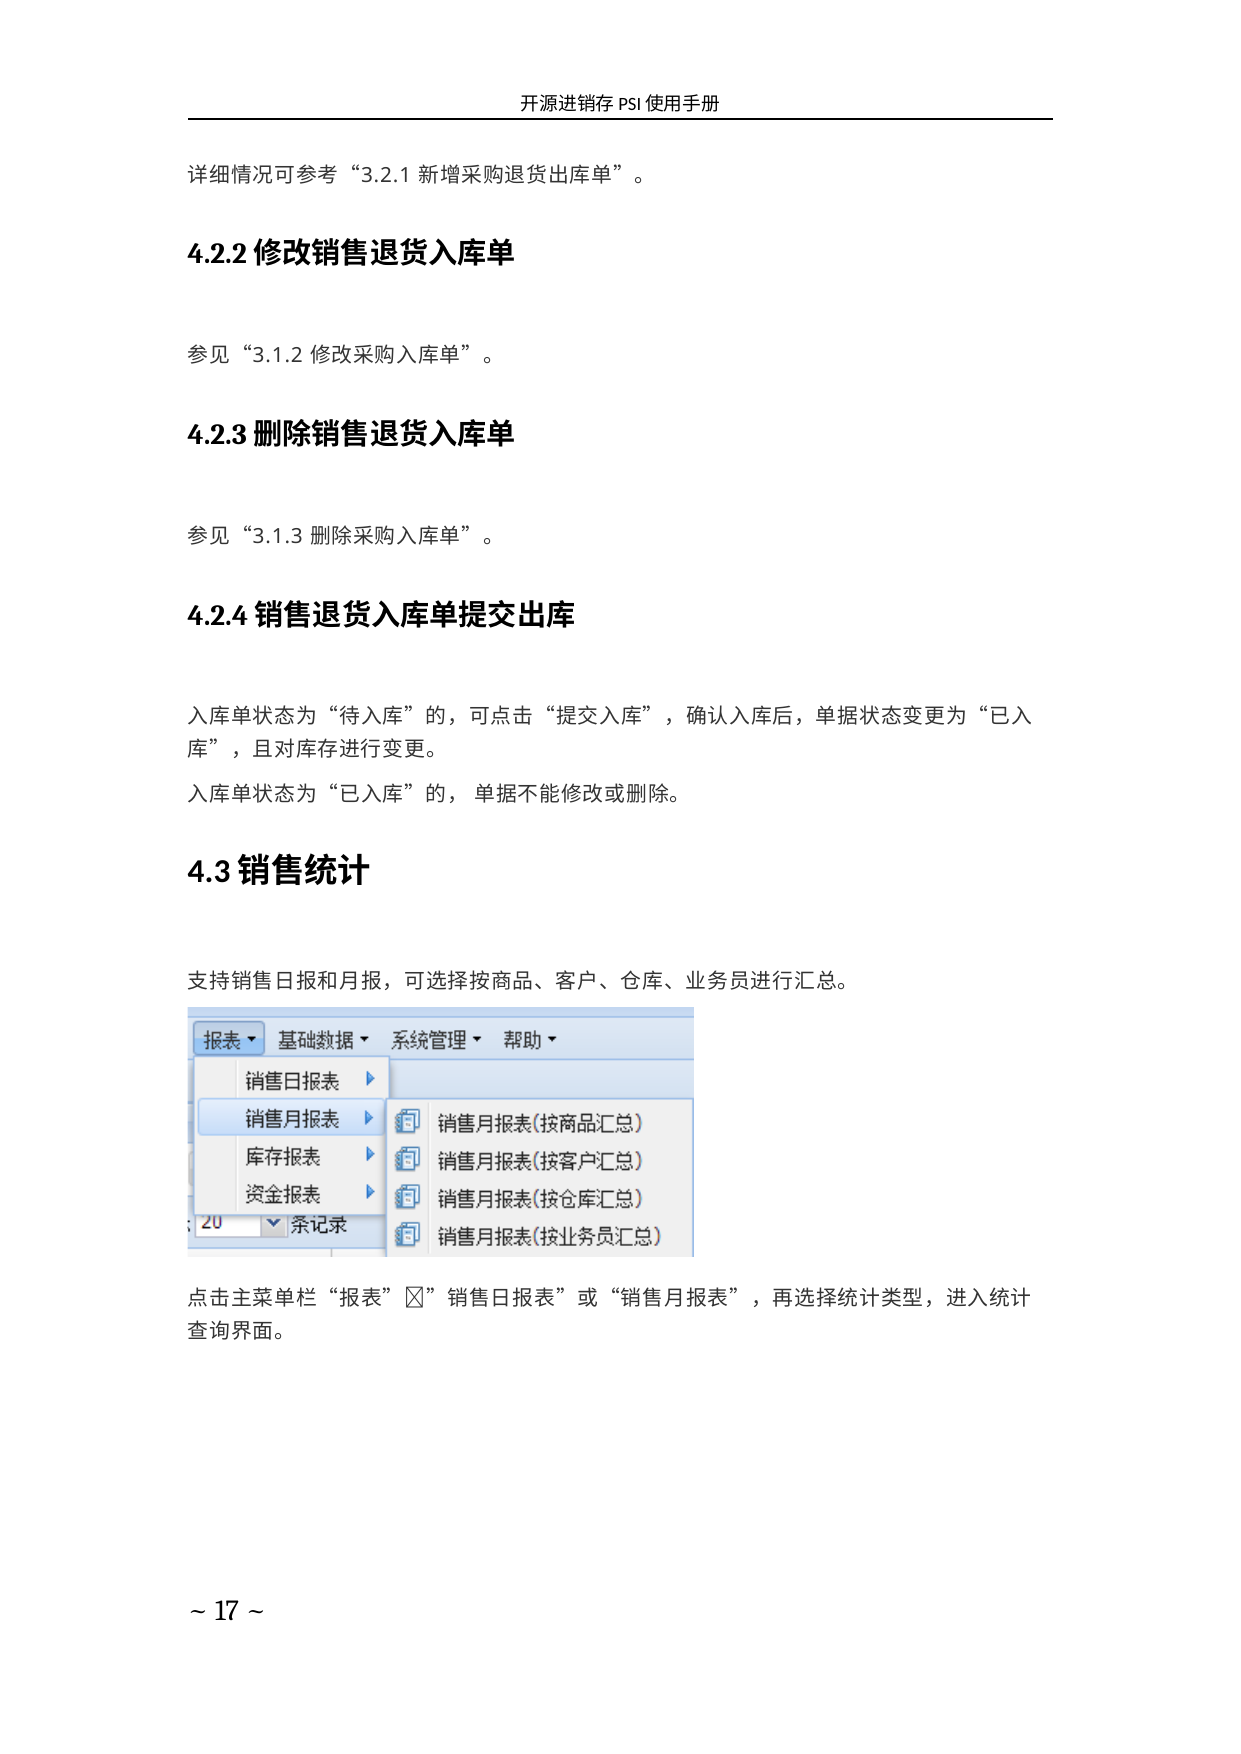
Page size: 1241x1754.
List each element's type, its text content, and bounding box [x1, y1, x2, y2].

text 详细情况可参考“3.2.1 新增采购退货出库单”。 [187, 157, 1053, 189]
subtitle 4.2.3 删除销售退货入库单 [187, 399, 1053, 464]
text 支持销售日报和月报，可选择按商品、客户、仓库、业务员进行汇总。 [187, 963, 1053, 995]
text 入库单状态为“待入库”的，可点击“提交入库”，确认入库后，单据状态变更为“已入库”，且对库存进行变更。 [187, 699, 1053, 764]
subtitle 4.2.2 修改销售退货入库单 [187, 219, 1053, 284]
text 点击主菜单栏“报表””销售日报表”或“销售月报表”，再选择统计类型，进入统计查询界面。 [187, 1280, 1053, 1345]
text 参见“3.1.2 修改采购入库单”。 [187, 338, 1053, 370]
text 入库单状态为“已入库”的， 单据不能修改或删除。 [187, 776, 1053, 809]
subtitle 4.3 销售统计 [187, 836, 1053, 901]
text 参见“3.1.3 删除采购入库单”。 [187, 518, 1053, 551]
picture [187, 1007, 694, 1257]
subtitle 4.2.4 销售退货入库单提交出库 [187, 580, 1053, 645]
